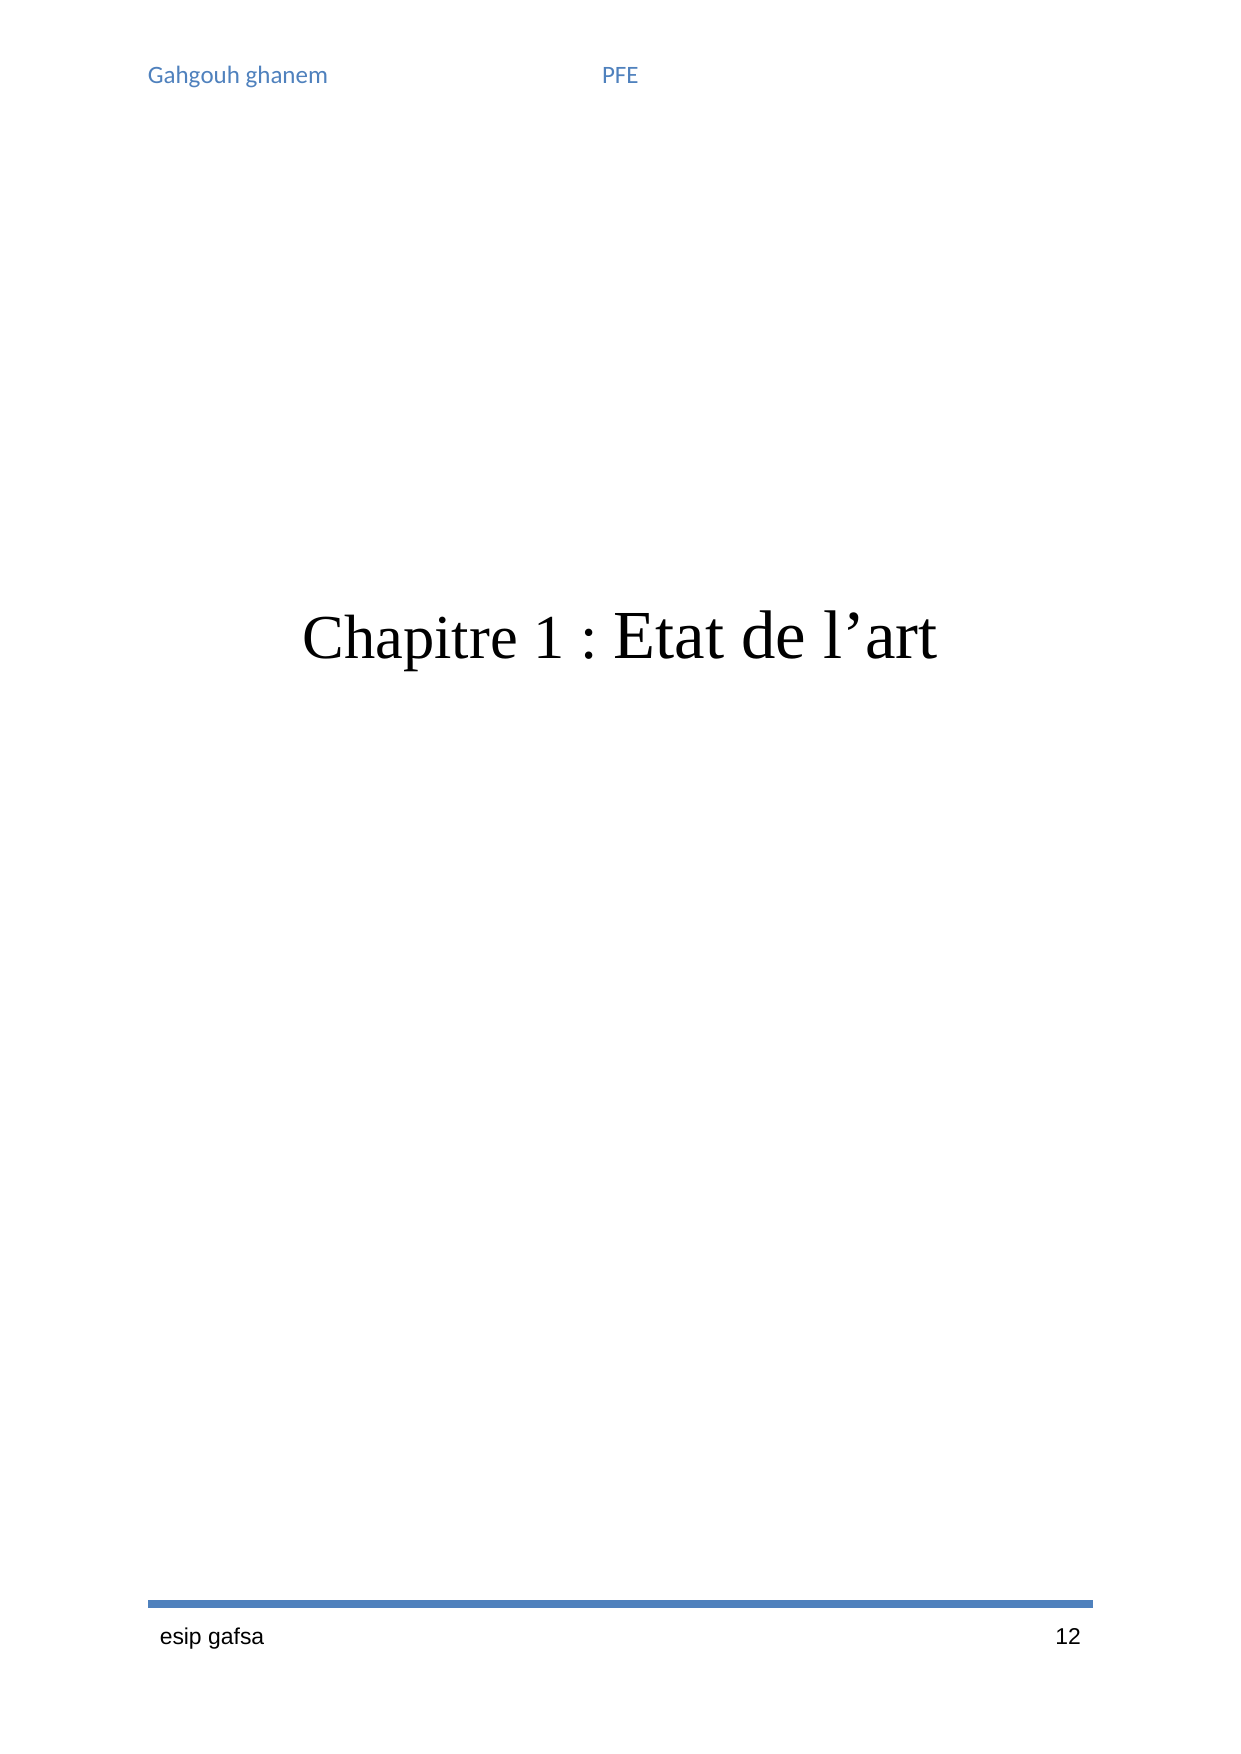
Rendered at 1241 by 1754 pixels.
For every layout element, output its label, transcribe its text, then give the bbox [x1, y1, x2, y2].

title Chapitre 1 : Etat de l’art [148, 594, 1093, 673]
